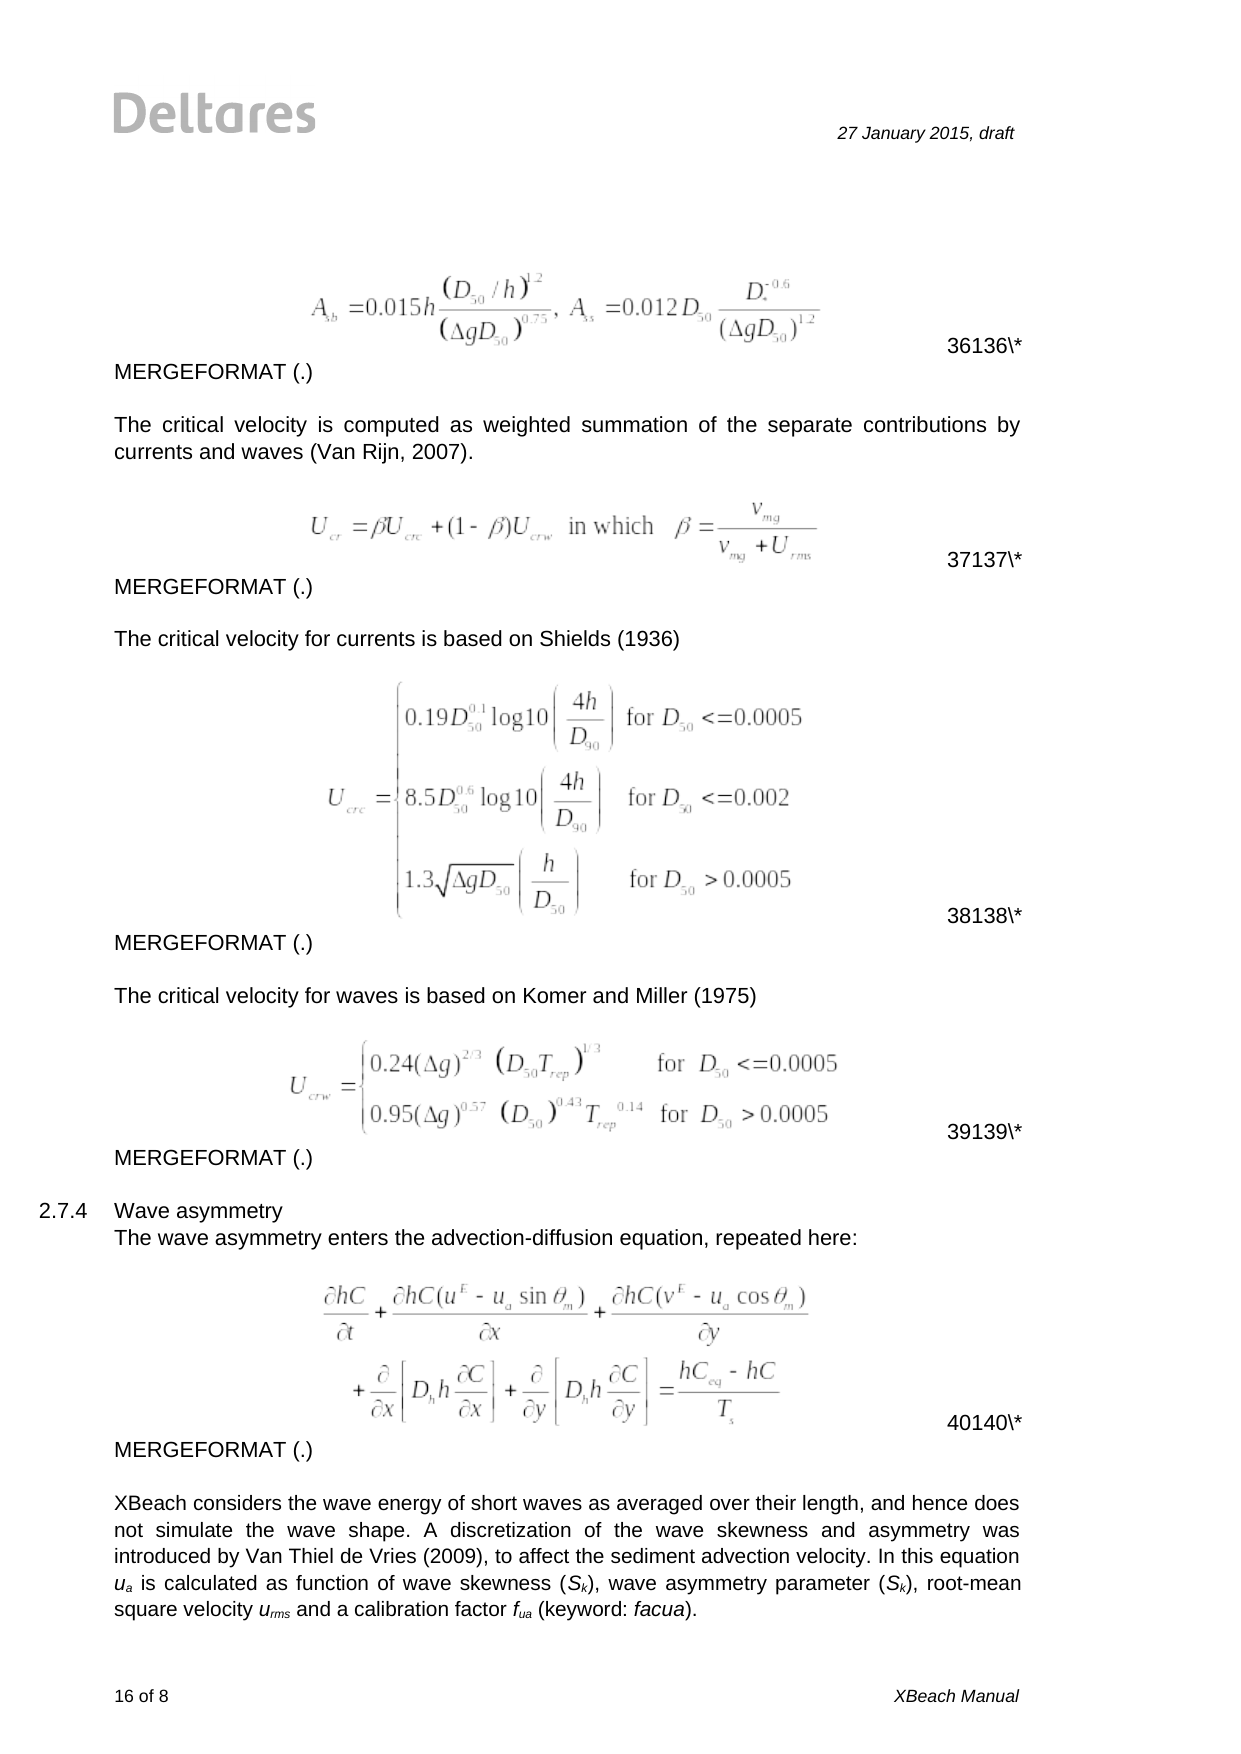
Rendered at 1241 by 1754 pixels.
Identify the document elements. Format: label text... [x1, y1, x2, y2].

text The critical velocity for currents is based on Shields (1936) [114, 624, 1022, 651]
text The critical velocity is computed as weighted summation of the separate contributions by currents and waves (Van Rijn, 2007). [114, 411, 1022, 464]
picture [113, 75, 315, 133]
subtitle Wave asymmetry [87, 1197, 1022, 1223]
text The critical velocity for waves is based on Komer and Miller (1975) [114, 982, 1022, 1008]
text XBeach considers the wave energy of short waves as averaged over their length, and hence does not simulate the wave shape. A discretization of the wave skewness and asymmetry was introduced by Van Thiel de Vries (2009), to affect the sediment advection velocity. In this equation ua is calculated as function of wave skewness (Sk), wave asymmetry parameter (Sk), root-mean square velocity urms and a calibration factor fua (keyword: facua). [114, 1488, 1022, 1621]
text The wave asymmetry enters the advection-diffusion equation, repeated here: [114, 1223, 1022, 1250]
